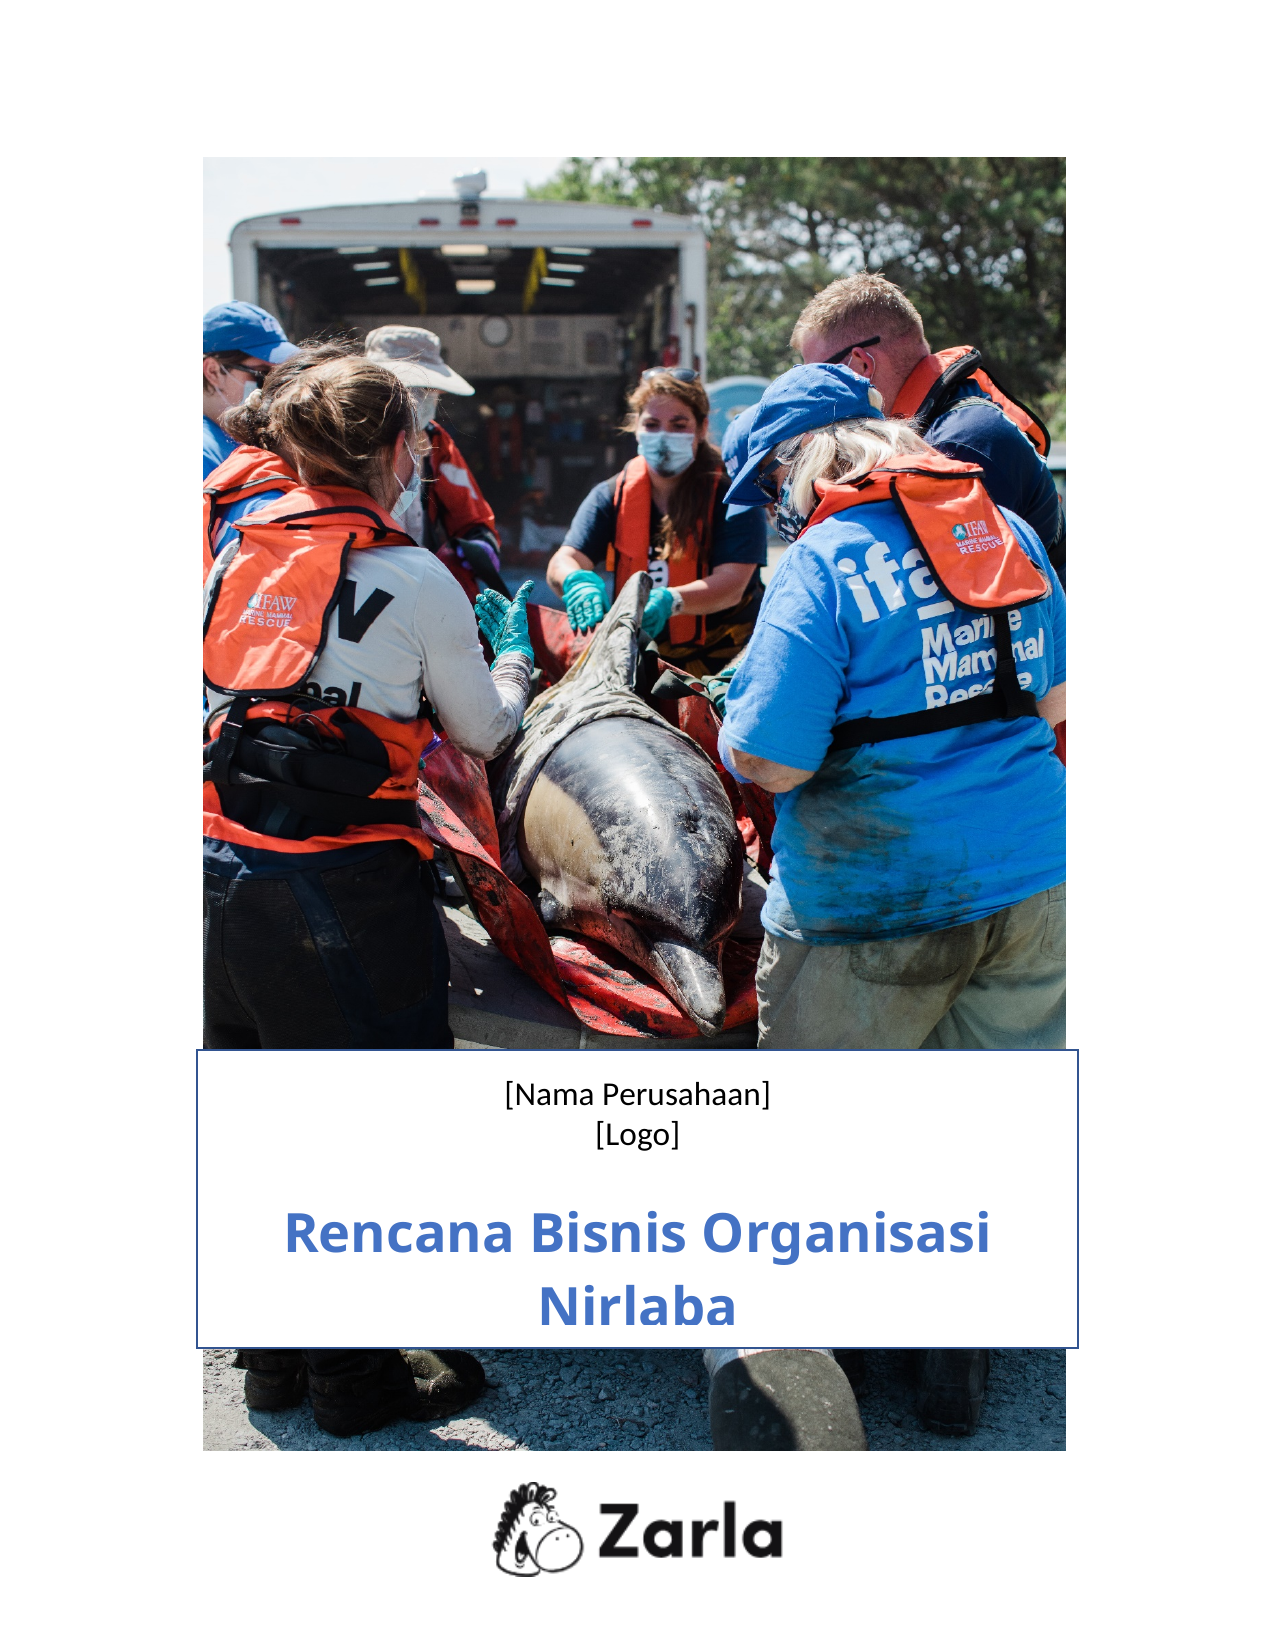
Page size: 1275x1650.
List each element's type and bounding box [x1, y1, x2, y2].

picture [203, 1349, 1066, 1451]
picture [203, 157, 1066, 1049]
picture [481, 1482, 794, 1577]
